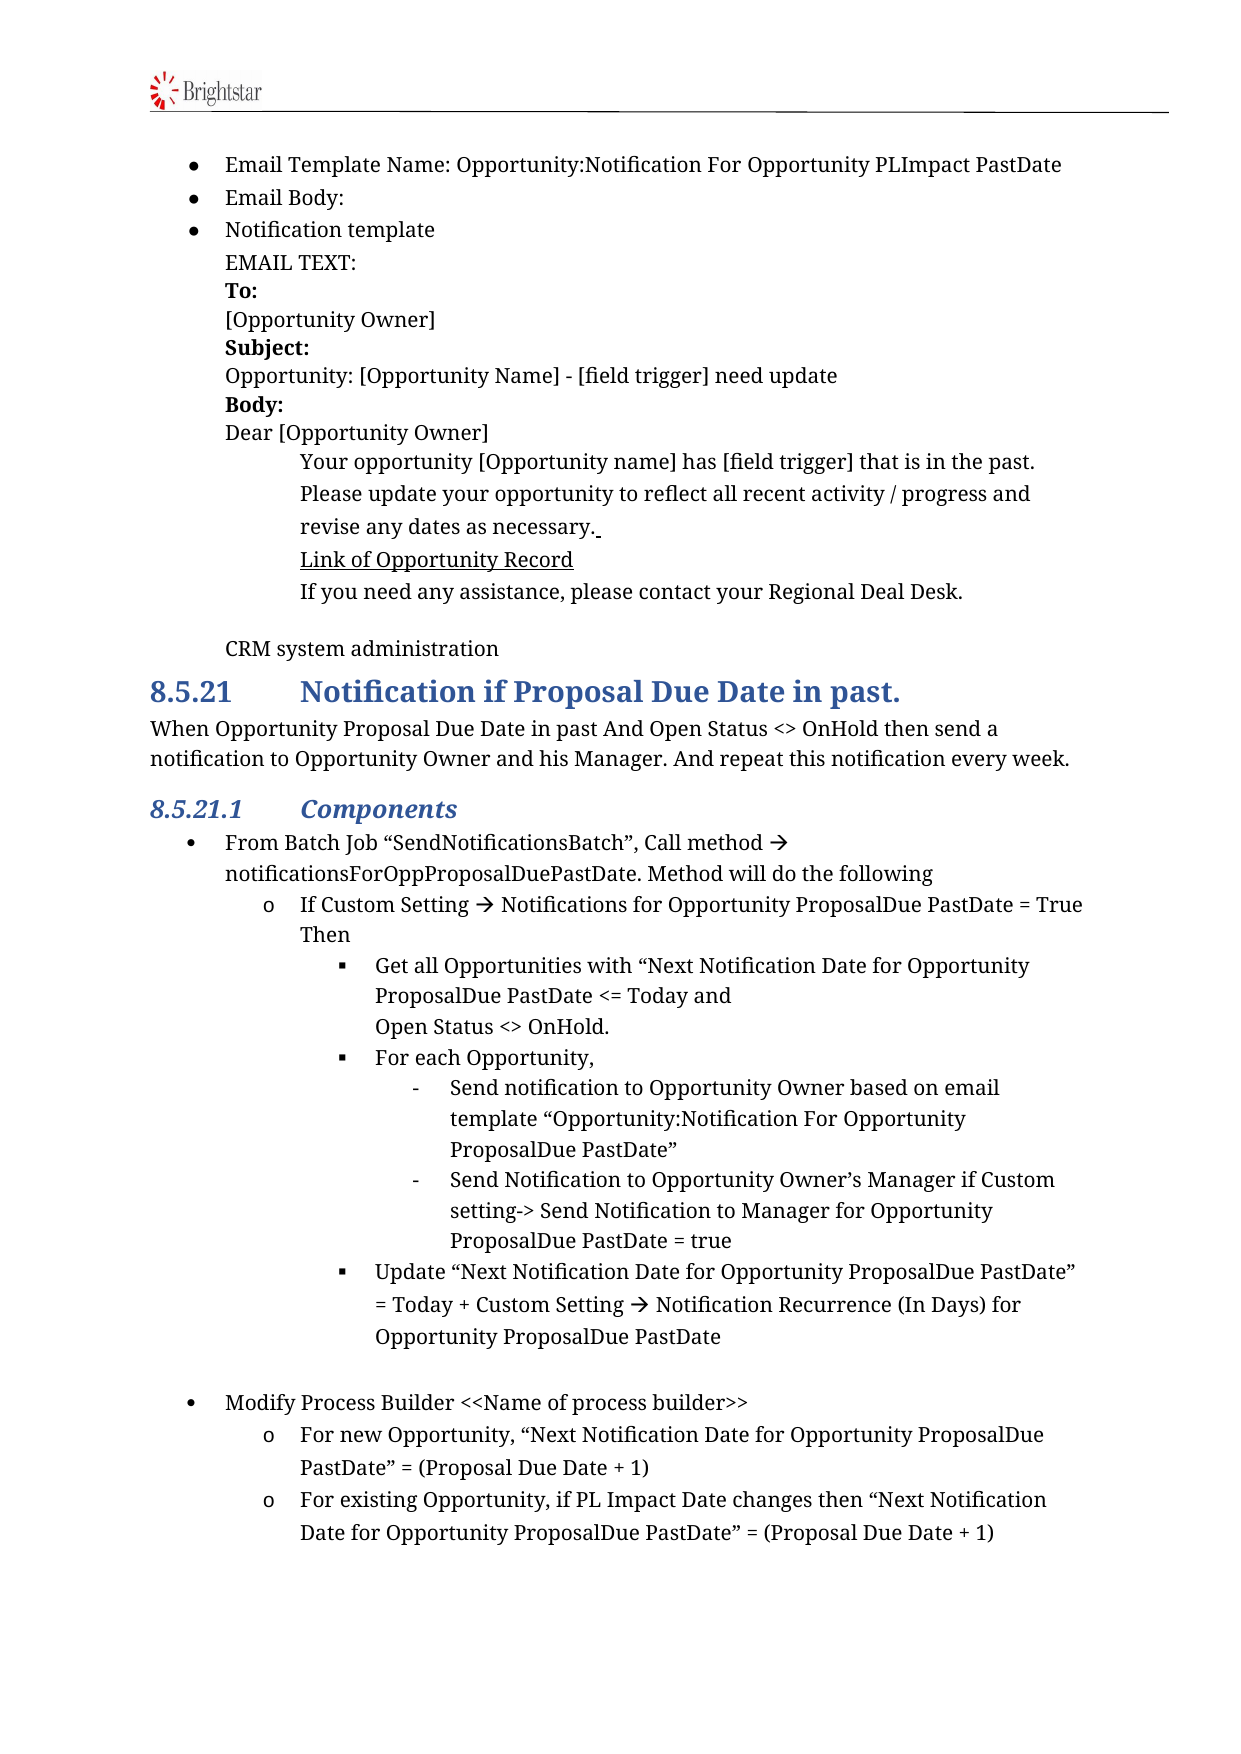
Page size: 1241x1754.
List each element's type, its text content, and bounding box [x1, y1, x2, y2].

list Email Template Name: Opportunity:Notification For Opportunity PLImpact PastDate [187, 150, 1090, 178]
text Subject: [225, 333, 1090, 362]
list For new Opportunity, “Next Notification Date for Opportunity ProposalDue PastDate” = (Proposal Due Date + 1) [262, 1420, 1090, 1481]
list Modify Process Builder <<Name of process builder>> [187, 1388, 1090, 1416]
text Link of Opportunity Record [300, 545, 1090, 573]
text Opportunity: [Opportunity Name] - [field trigger] need update [225, 362, 1090, 390]
text [Opportunity Owner] [225, 305, 1090, 333]
list If Custom Setting Notifications for Opportunity ProposalDue PastDate = True Then [262, 890, 1090, 949]
list Email Body: [187, 183, 1090, 211]
list Update “Next Notification Date for Opportunity ProposalDue PastDate” = Today + Custom Setting Notification Recurrence (In Days) for Opportunity ProposalDue PastDate [337, 1257, 1090, 1351]
text Your opportunity [Opportunity name] has [field trigger] that is in the past. Please update your opportunity to reflect all recent activity / progress and revise any dates as necessary. [300, 447, 1090, 541]
text Dear [Opportunity Owner] [225, 418, 1090, 447]
picture [150, 70, 263, 111]
list Open Status <> OnHold. [375, 1012, 1090, 1041]
list Notification template [187, 215, 1090, 244]
subtitle Notification if Proposal Due Date in past. [150, 671, 1090, 711]
list Send notification to Opportunity Owner based on email template “Opportunity:Notification For Opportunity ProposalDue PastDate” [412, 1073, 1090, 1163]
text EMAIL TEXT: [225, 248, 1090, 276]
list For each Opportunity, [337, 1043, 1090, 1071]
text Body: [225, 390, 1090, 418]
subtitle Components [150, 792, 1090, 826]
list From Batch Job “SendNotificationsBatch”, Call method notificationsForOppProposalDuePastDate. Method will do the following [187, 828, 1090, 887]
list Get all Opportunities with “Next Notification Date for Opportunity ProposalDue PastDate <= Today and [337, 951, 1090, 1010]
text If you need any assistance, please contact your Regional Deal Desk. [225, 577, 1090, 606]
text When Opportunity Proposal Due Date in past And Open Status <> OnHold then send a notification to Opportunity Owner and his Manager. And repeat this notification every week. [150, 714, 1090, 773]
list Send Notification to Opportunity Owner’s Manager if Custom setting-> Send Notification to Manager for Opportunity ProposalDue PastDate = true [412, 1165, 1090, 1255]
text To: [225, 276, 1090, 305]
text CRM system administration [225, 634, 1090, 663]
list For existing Opportunity, if PL Impact Date changes then “Next Notification Date for Opportunity ProposalDue PastDate” = (Proposal Due Date + 1) [262, 1486, 1090, 1547]
